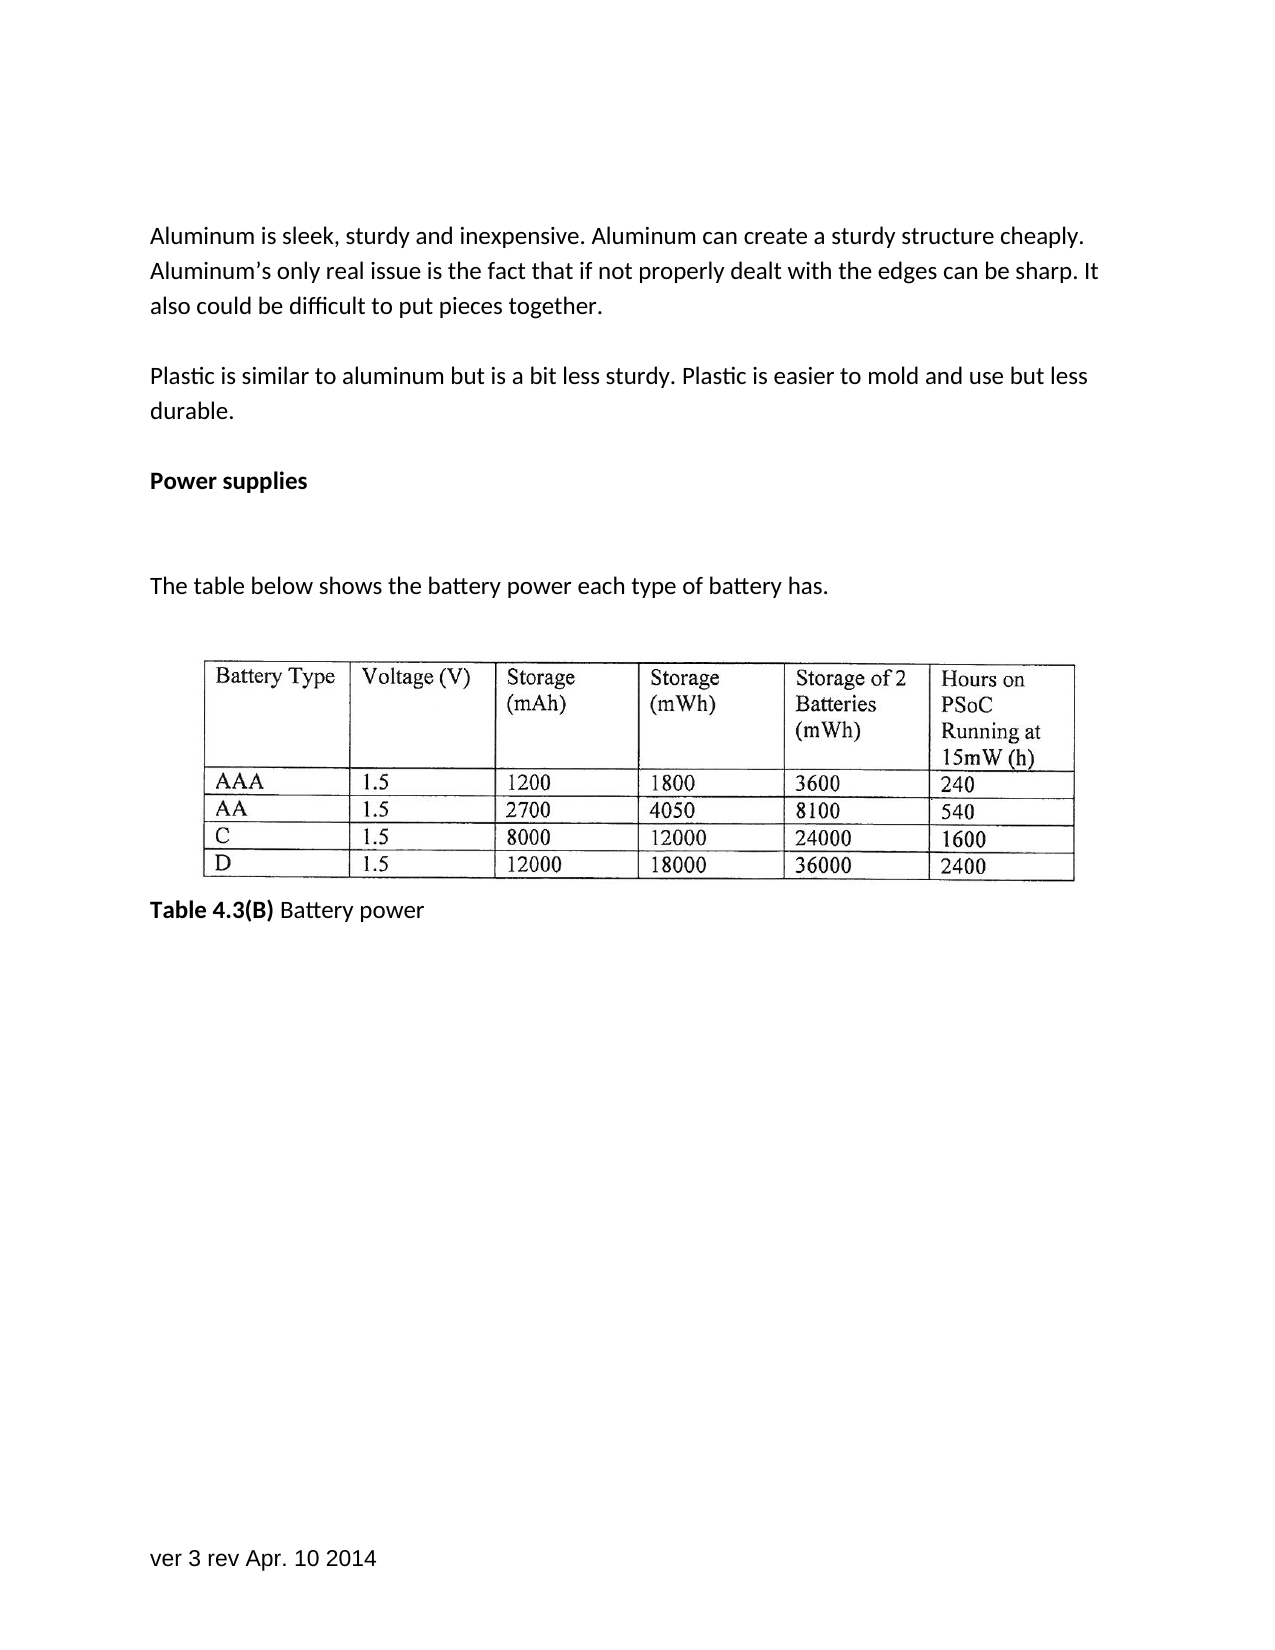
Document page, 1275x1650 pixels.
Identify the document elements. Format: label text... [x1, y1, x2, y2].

picture [150, 605, 1125, 891]
text Table 4.3(B) Battery power [150, 894, 1125, 925]
text The table below shows the battery power each type of battery has. [150, 570, 1125, 601]
text Aluminum is sleek, sturdy and inexpensive. Aluminum can create a sturdy structure cheaply. Aluminum’s only real issue is the fact that if not properly dealt with the edges can be sharp. It also could be difficult to put pieces together. [150, 220, 1125, 321]
text Plastic is similar to aluminum but is a bit less sturdy. Plastic is easier to mold and use but less durable. [150, 360, 1125, 426]
text Power supplies [150, 465, 1125, 496]
